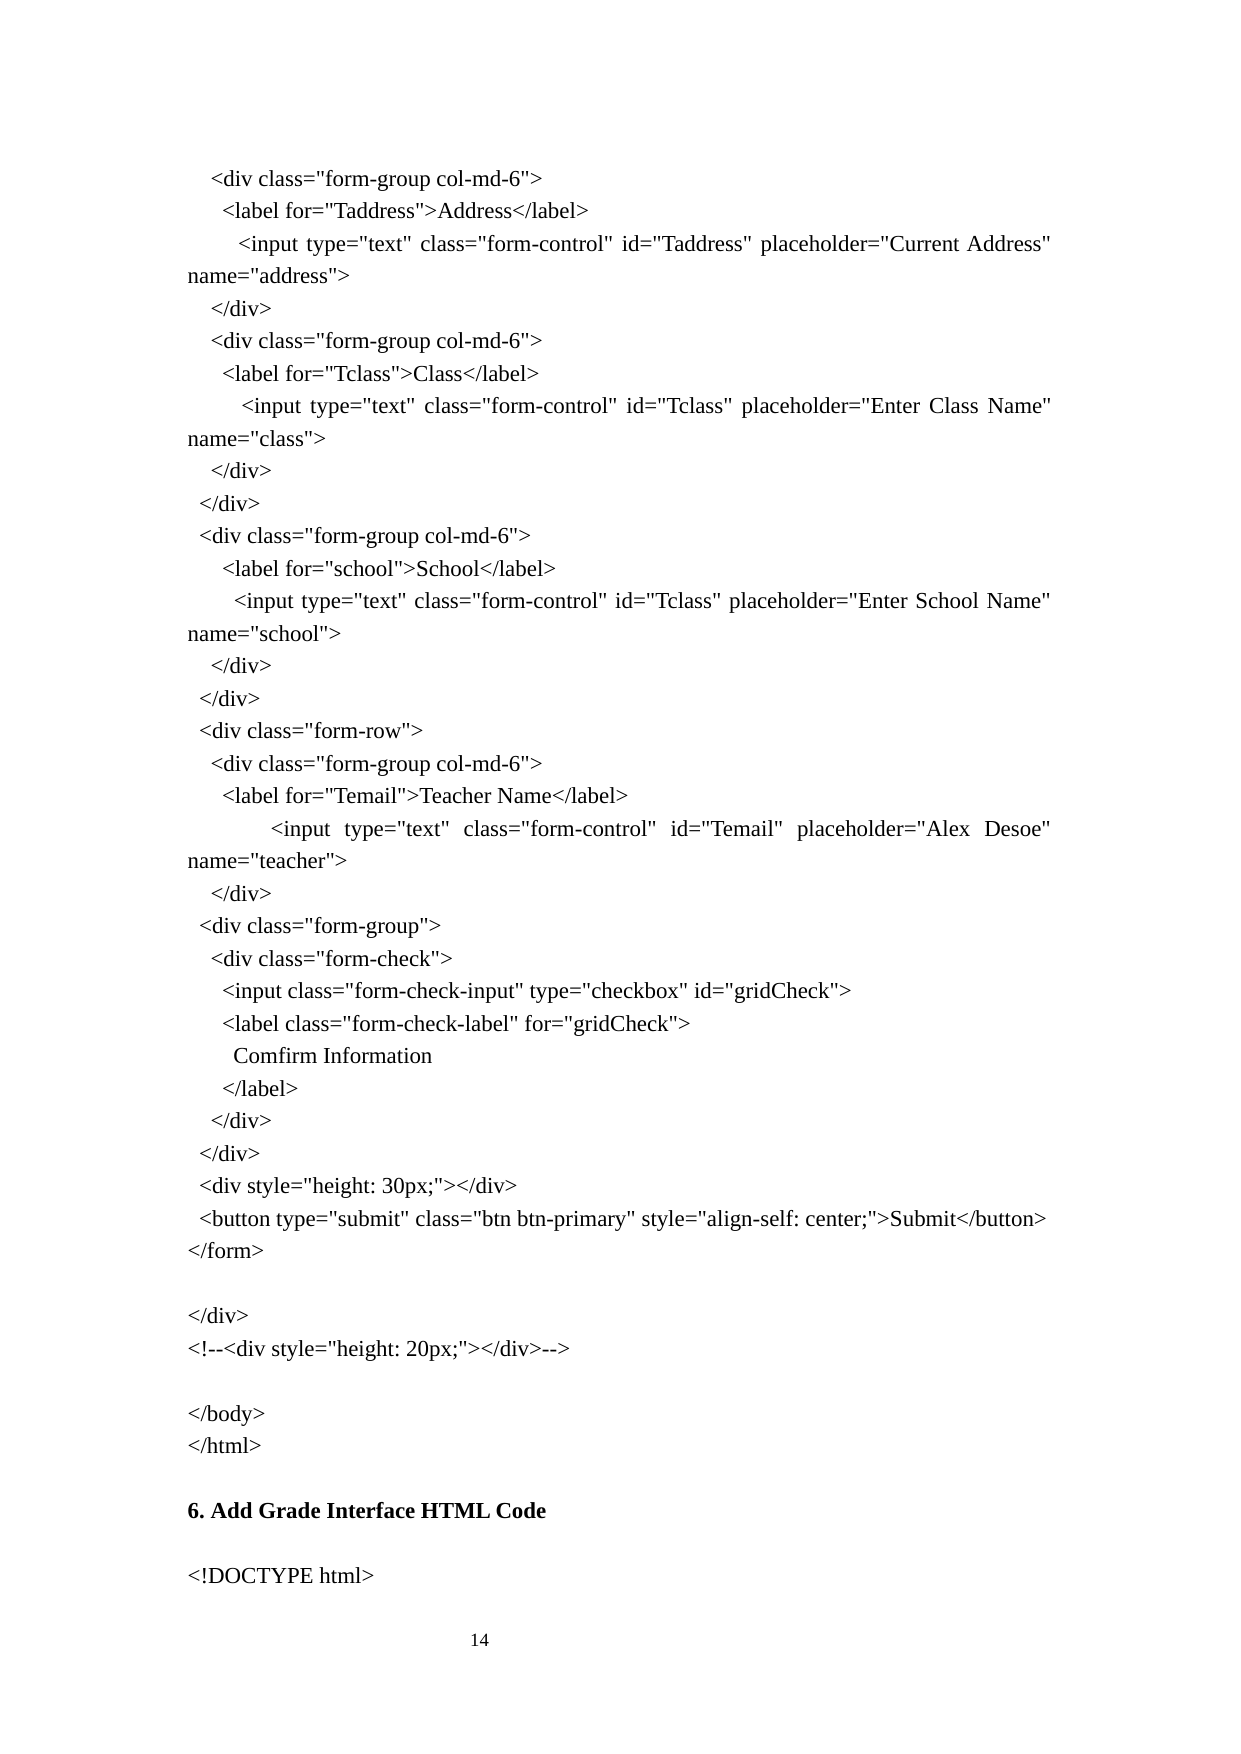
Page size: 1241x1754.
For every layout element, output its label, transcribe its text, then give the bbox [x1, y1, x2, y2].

text </div> [187, 1299, 1053, 1332]
text <div class="form-group col-md-6"> [187, 324, 1053, 357]
text <label for="Taddress">Address</label> [187, 194, 1053, 227]
text <button type="submit" class="btn btn-primary" style="align-self: center;">Submit</button> [187, 1202, 1053, 1234]
text <input type="text" class="form-control" id="Temail" placeholder="Alex Desoe" name="teacher"> [187, 812, 1053, 877]
list Add Grade Interface HTML Code [187, 1494, 1053, 1527]
text <div class="form-row"> [187, 714, 1053, 747]
text <div class="form-check"> [187, 942, 1053, 974]
text </form> [187, 1234, 1053, 1267]
text <div class="form-group col-md-6"> [187, 162, 1053, 194]
text <label for="Temail">Teacher Name</label> [187, 779, 1053, 812]
text </div> [187, 1104, 1053, 1137]
text <label class="form-check-label" for="gridCheck"> [187, 1007, 1053, 1039]
text Comfirm Information [187, 1039, 1053, 1072]
text <label for="school">School</label> [187, 552, 1053, 584]
text <div style="height: 30px;"></div> [187, 1169, 1053, 1202]
text </html> [187, 1429, 1053, 1462]
text <!--<div style="height: 20px;"></div>--> [187, 1332, 1053, 1364]
text </div> [187, 649, 1053, 682]
text </label> [187, 1072, 1053, 1104]
text </body> [187, 1397, 1053, 1429]
text </div> [187, 877, 1053, 909]
text <div class="form-group col-md-6"> [187, 519, 1053, 552]
text <input type="text" class="form-control" id="Taddress" placeholder="Current Address" name="address"> [187, 227, 1053, 292]
text <input type="text" class="form-control" id="Tclass" placeholder="Enter School Name" name="school"> [187, 584, 1053, 649]
text </div> [187, 454, 1053, 487]
text </div> [187, 1137, 1053, 1169]
text <div class="form-group"> [187, 909, 1053, 942]
text </div> [187, 682, 1053, 714]
text </div> [187, 292, 1053, 324]
text <label for="Tclass">Class</label> [187, 357, 1053, 389]
text <input class="form-check-input" type="checkbox" id="gridCheck"> [187, 974, 1053, 1007]
text <div class="form-group col-md-6"> [187, 747, 1053, 779]
text </div> [187, 487, 1053, 519]
text <!DOCTYPE html> [187, 1559, 1053, 1592]
text <input type="text" class="form-control" id="Tclass" placeholder="Enter Class Name" name="class"> [187, 389, 1053, 454]
